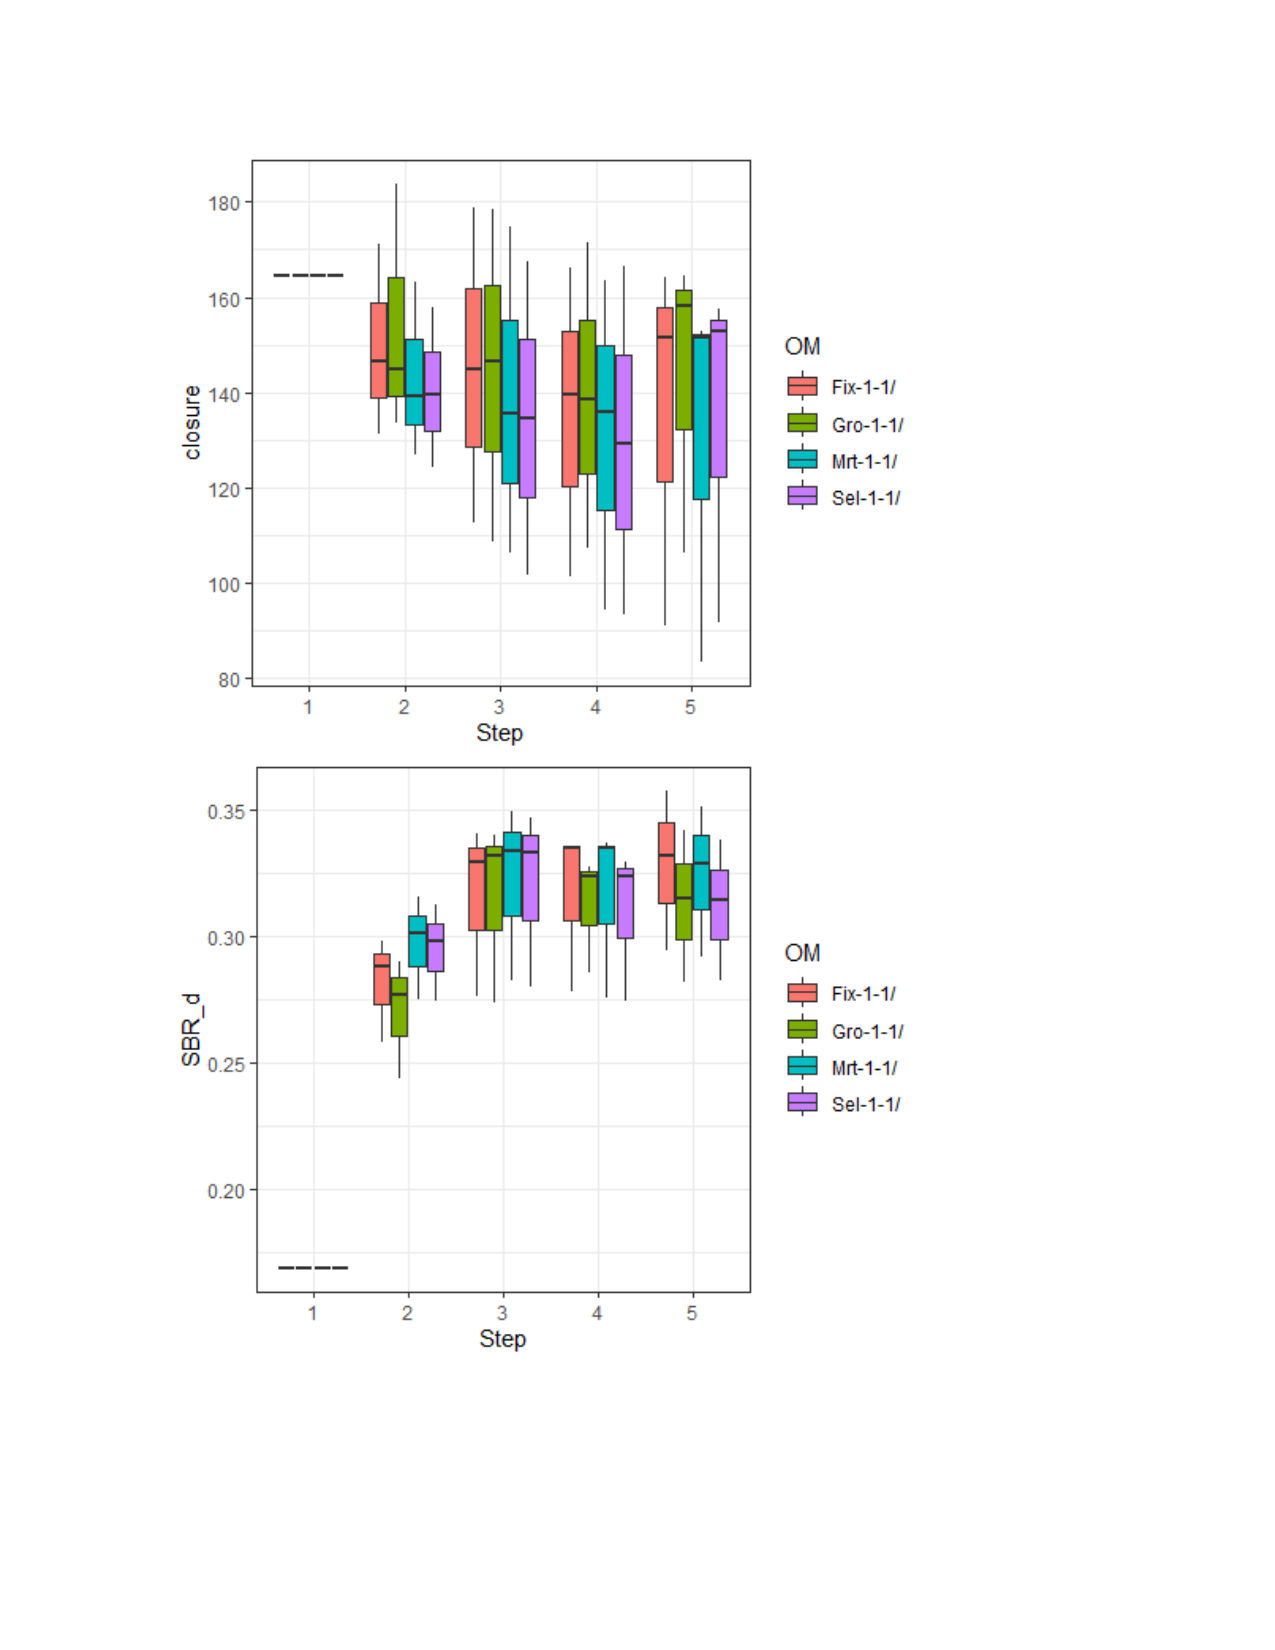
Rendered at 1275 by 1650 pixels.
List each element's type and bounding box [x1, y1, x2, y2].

picture [168, 150, 927, 1363]
